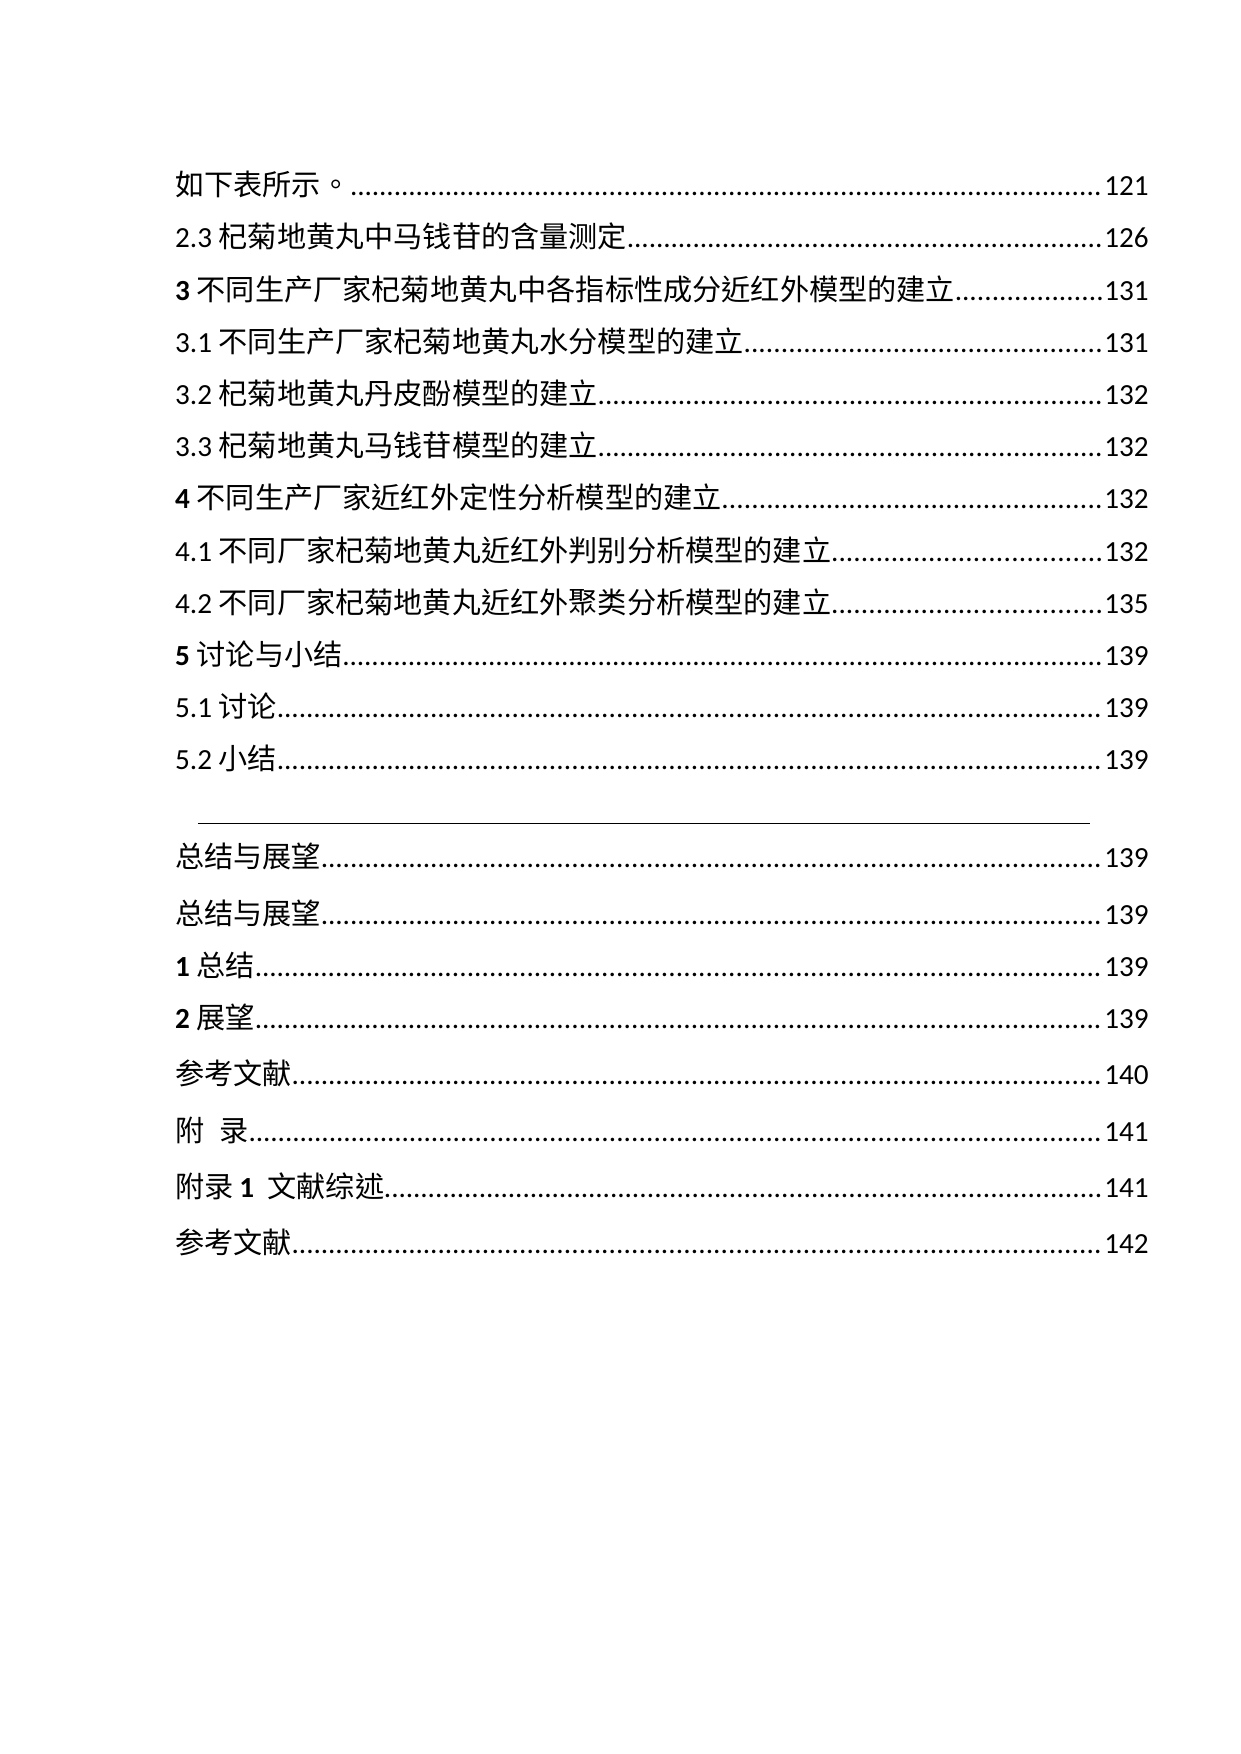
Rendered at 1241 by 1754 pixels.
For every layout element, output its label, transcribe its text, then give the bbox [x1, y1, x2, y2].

text 5.1 讨论 139 [175, 686, 1065, 726]
text 4.1 不同厂家杞菊地黄丸近红外判别分析模型的建立 132 [175, 530, 1065, 569]
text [175, 164, 1065, 204]
text 5 讨论与小结 139 [175, 634, 1065, 674]
text 3.2 杞菊地黄丸丹皮酚模型的建立 132 [175, 373, 1065, 413]
text 4.2 不同厂家杞菊地黄丸近红外聚类分析模型的建立 135 [175, 582, 1065, 622]
text 总结与展望 139 [175, 791, 1065, 876]
text 2 展望 139 [175, 997, 1065, 1037]
text 3 不同生产厂家杞菊地黄丸中各指标性成分近红外模型的建立 131 [175, 269, 1065, 309]
text 附录1 文献综述 141 [175, 1162, 1065, 1206]
text 参考文献 142 [175, 1218, 1065, 1262]
text 总结与展望 139 [175, 889, 1065, 933]
text 附 录 141 [175, 1106, 1065, 1149]
text 2.3 杞菊地黄丸中马钱苷的含量测定 126 [175, 217, 1065, 256]
text 1 总结 139 [175, 945, 1065, 985]
text 4 不同生产厂家近红外定性分析模型的建立 132 [175, 478, 1065, 517]
text 5.2 小结 139 [175, 739, 1065, 778]
text 3.1 不同生产厂家杞菊地黄丸水分模型的建立 131 [175, 321, 1065, 361]
text 参考文献 140 [175, 1049, 1065, 1093]
text 3.3 杞菊地黄丸马钱苷模型的建立 132 [175, 426, 1065, 465]
